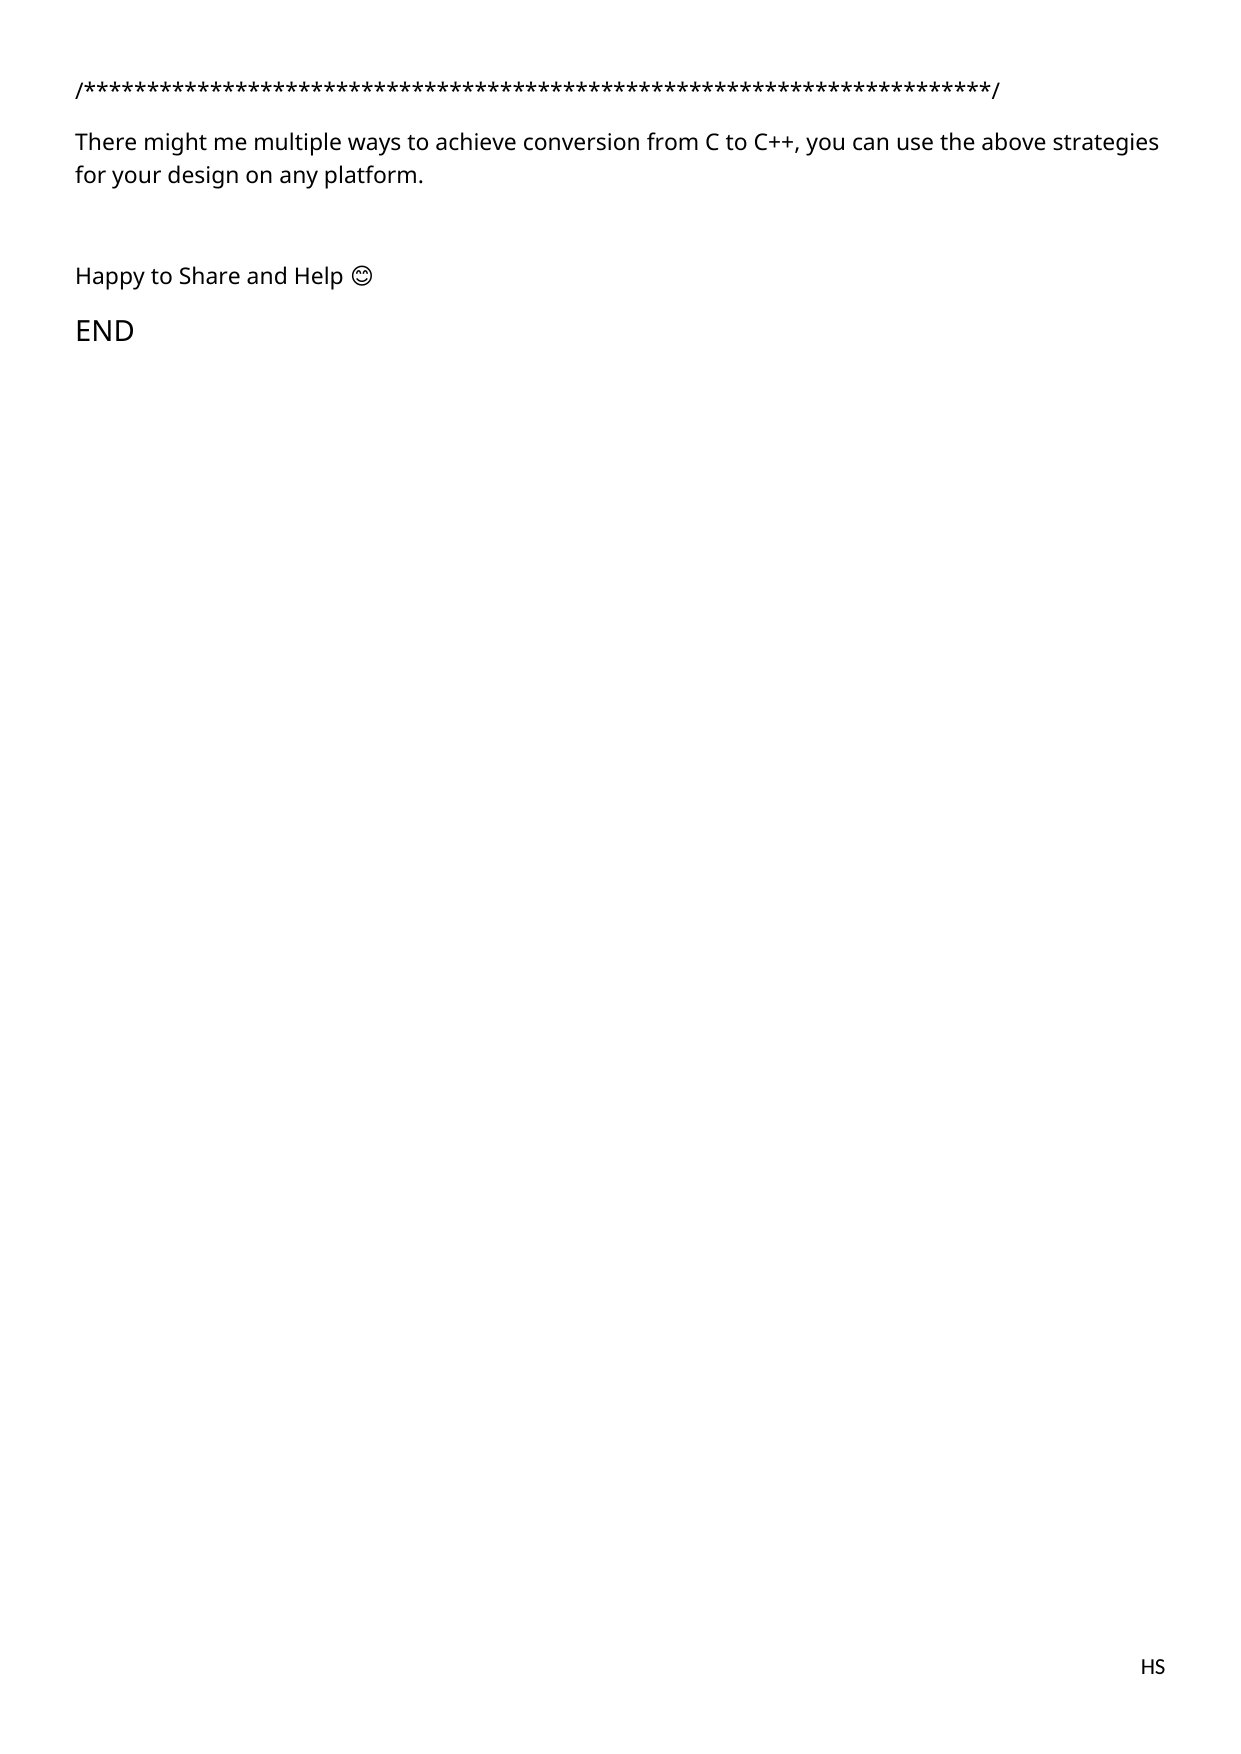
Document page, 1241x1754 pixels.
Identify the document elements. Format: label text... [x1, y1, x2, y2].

text END [75, 310, 1165, 350]
text /************************************************************************/ [75, 75, 1165, 106]
text There might me multiple ways to achieve conversion from C to C++, you can use the above strategies for your design on any platform. [75, 125, 1165, 190]
text Happy to Share and Help [75, 260, 1165, 291]
